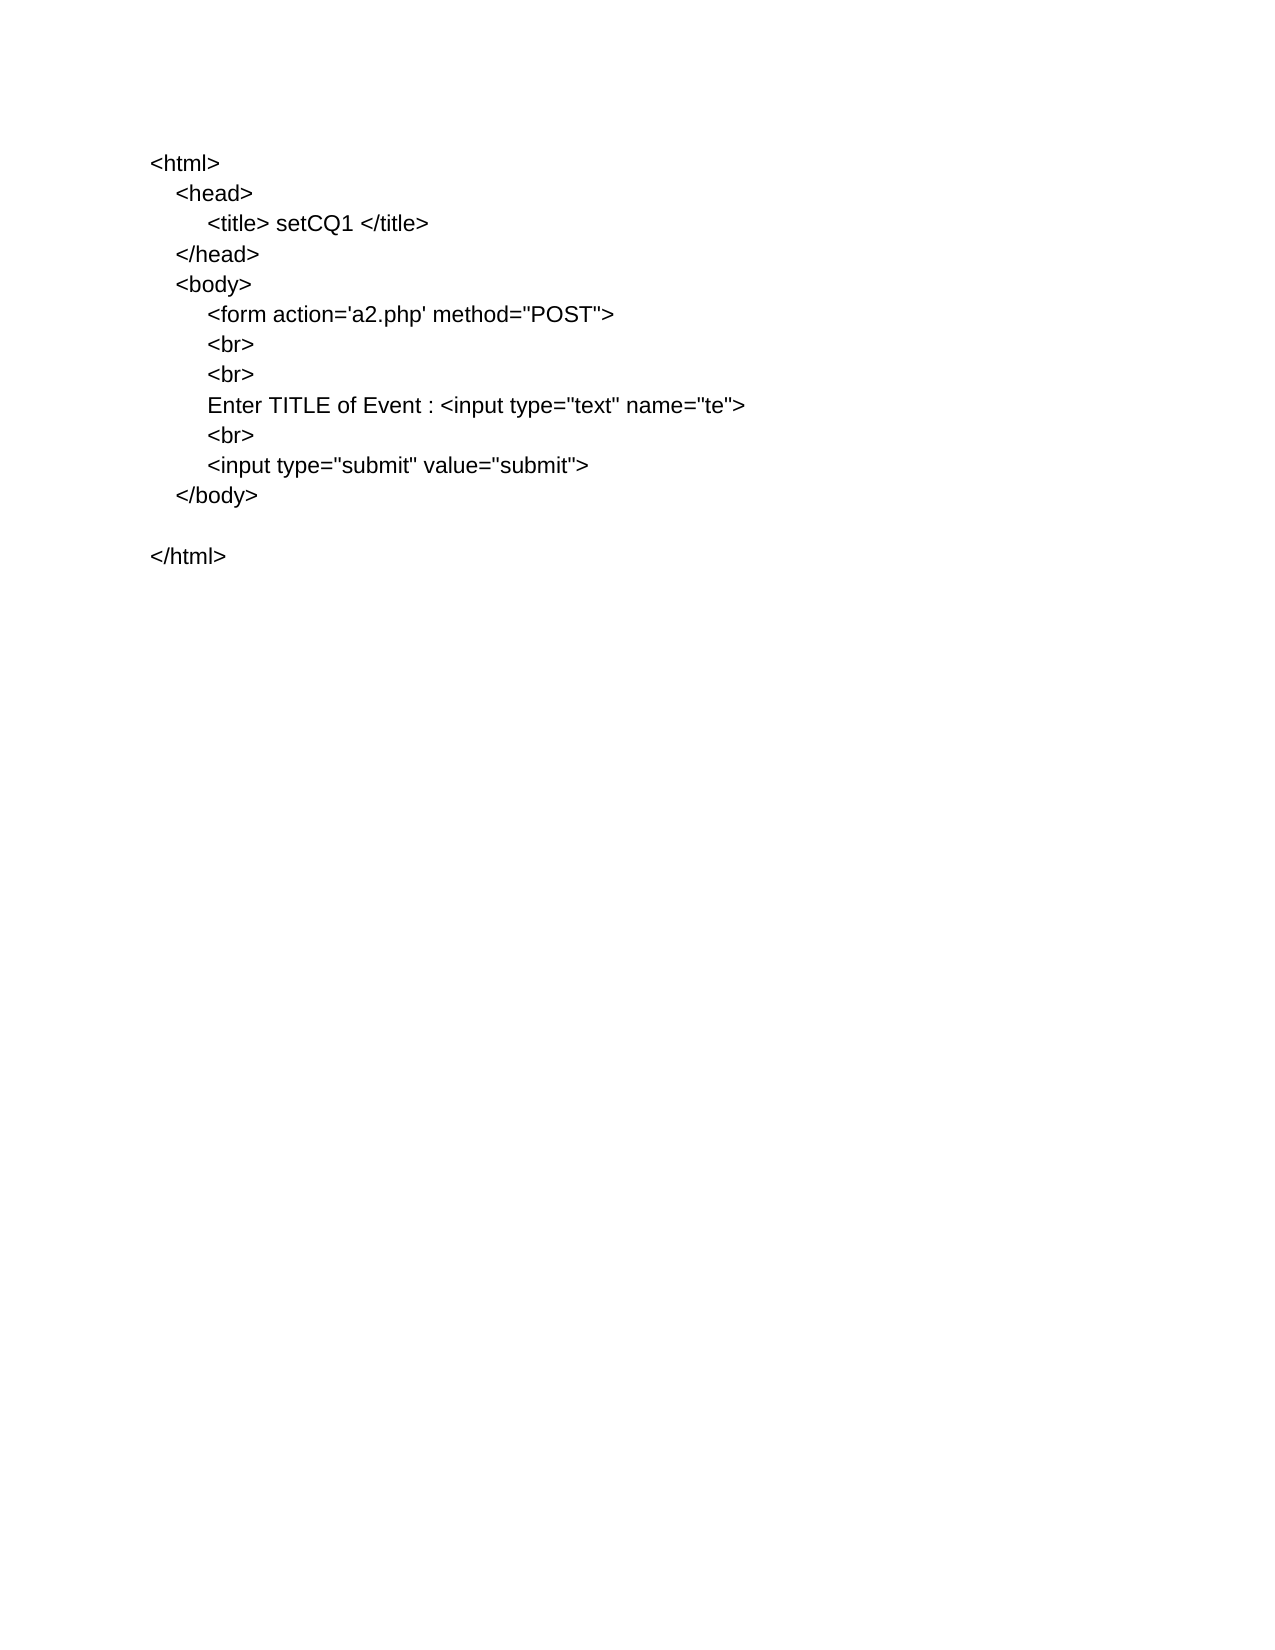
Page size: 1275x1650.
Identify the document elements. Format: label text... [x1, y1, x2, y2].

text <head> [150, 180, 1125, 207]
text <br> [150, 361, 1125, 388]
text <body> [150, 271, 1125, 297]
text </html> [150, 543, 1125, 569]
text </head> [150, 241, 1125, 267]
text <html> [150, 150, 1125, 176]
text Enter TITLE of Event : <input type="text" name="te"> [150, 392, 1125, 418]
text <input type="submit" value="submit"> [150, 452, 1125, 478]
text <br> [150, 331, 1125, 358]
text <form action='a2.php' method="POST"> [150, 301, 1125, 327]
text <title> setCQ1 </title> [150, 210, 1125, 237]
text </body> [150, 482, 1125, 509]
text <br> [150, 422, 1125, 448]
